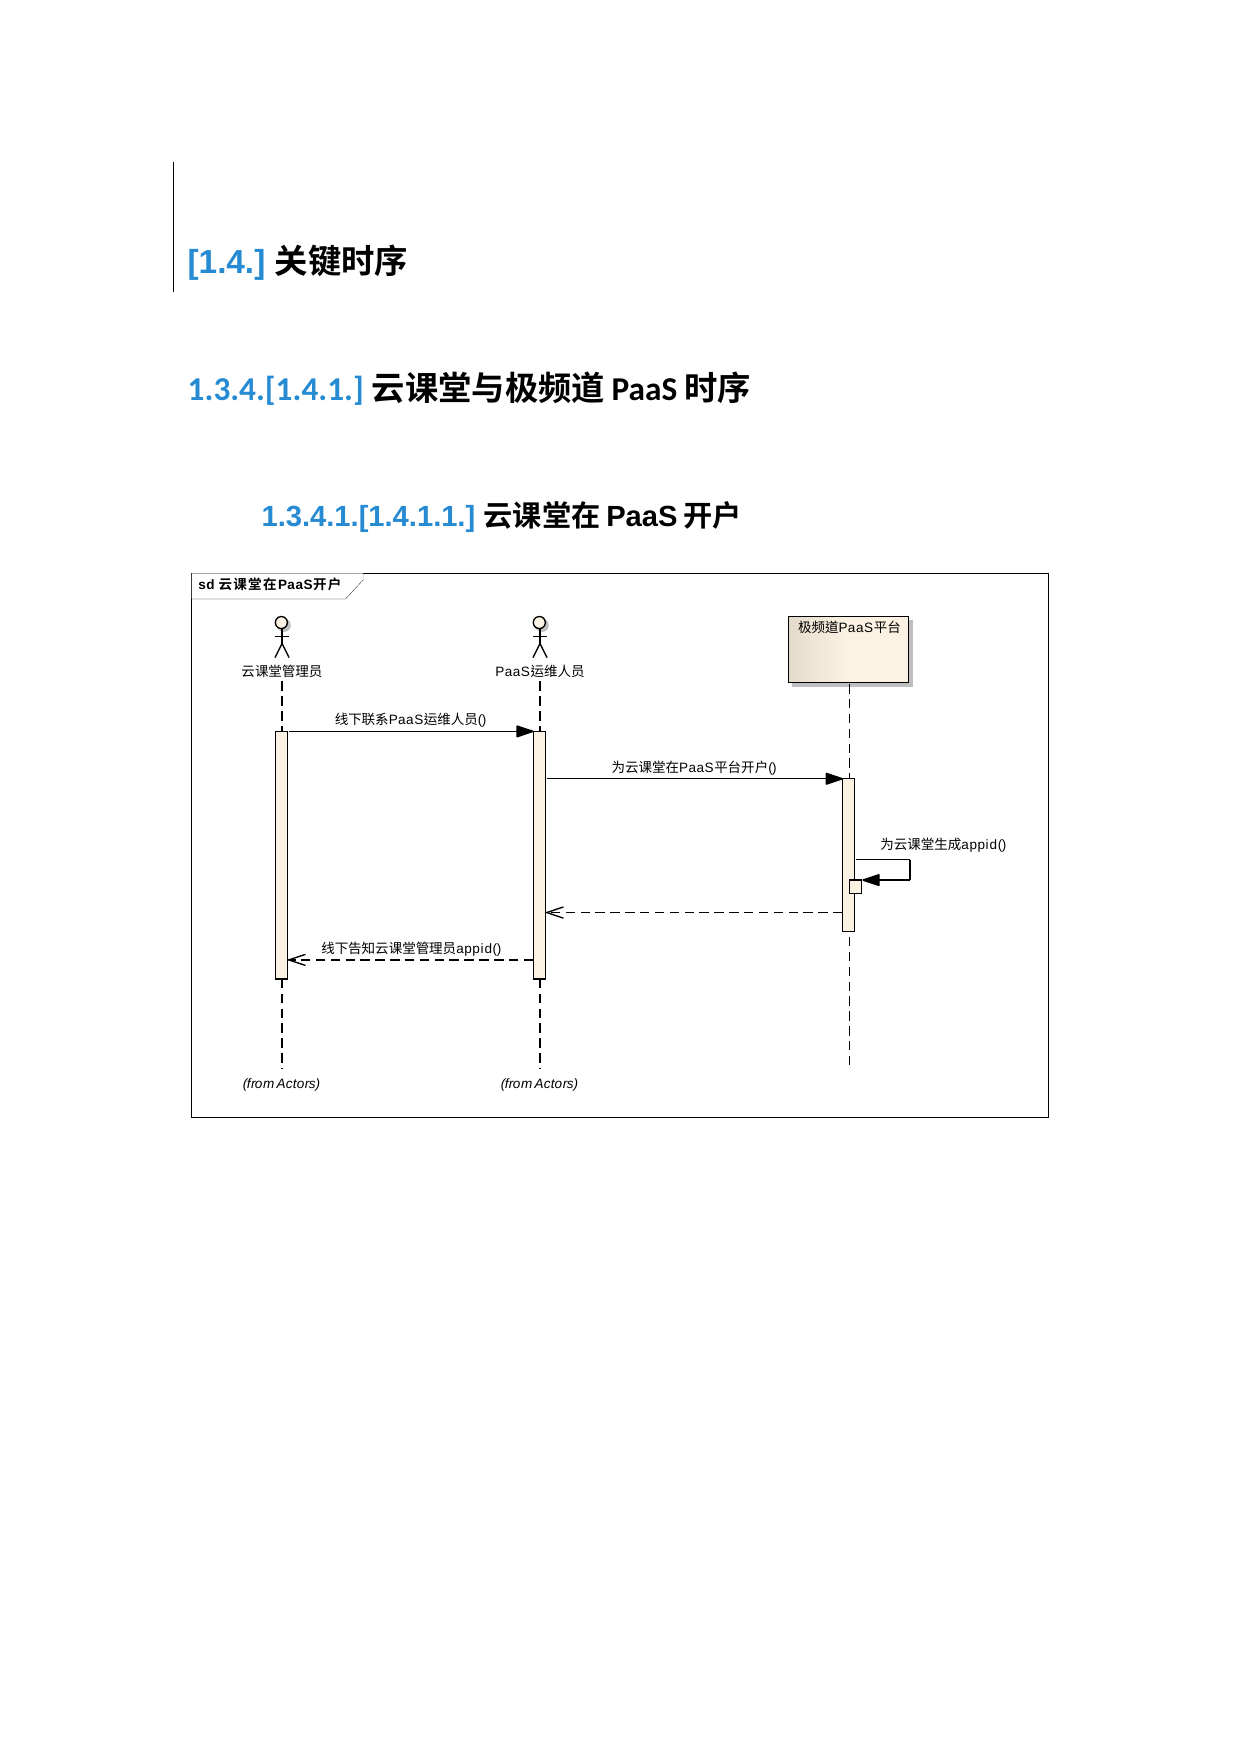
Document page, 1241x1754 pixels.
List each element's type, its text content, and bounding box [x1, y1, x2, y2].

subtitle 云课堂在PaaS开户 [261, 481, 1053, 546]
subtitle 关键时序 [187, 227, 1053, 292]
subtitle 云课堂与极频道PaaS时序 [187, 354, 1053, 419]
